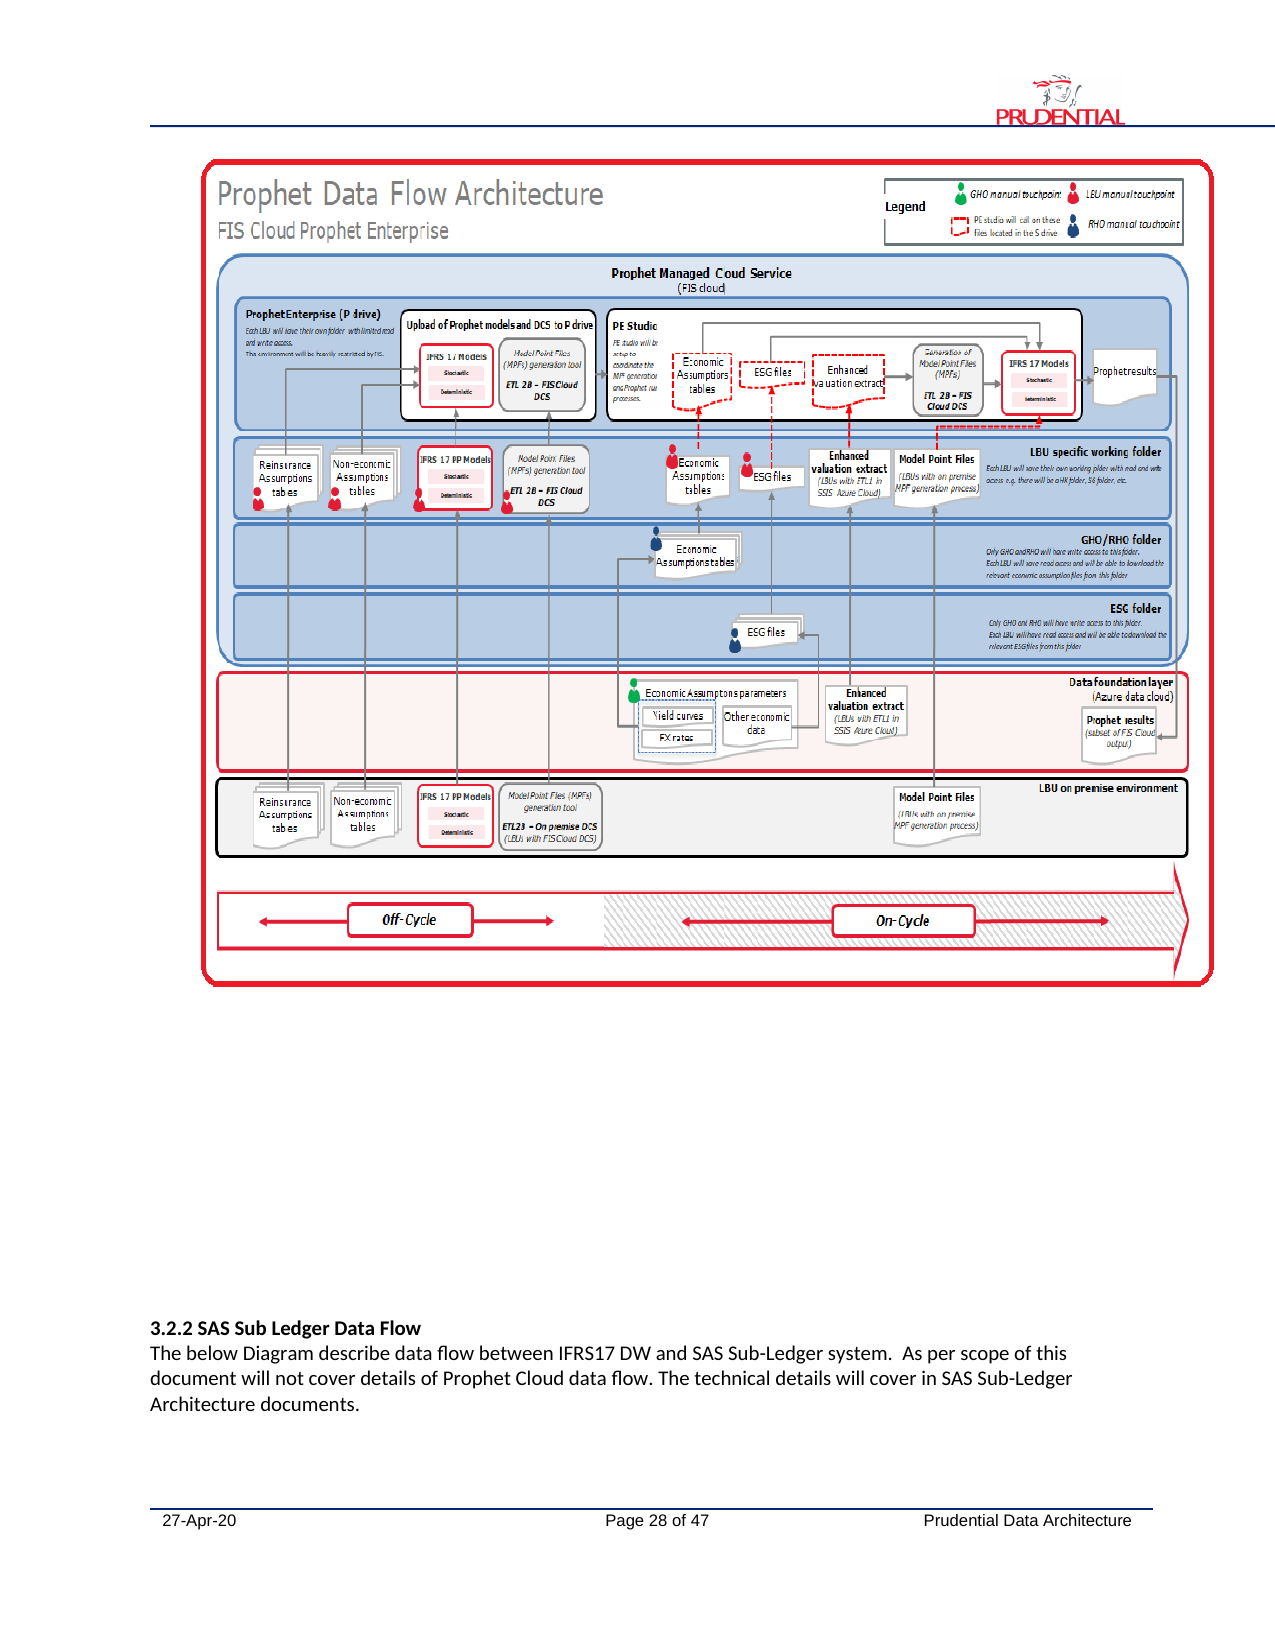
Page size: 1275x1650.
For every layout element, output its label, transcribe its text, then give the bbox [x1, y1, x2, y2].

picture [996, 75, 1125, 125]
picture [186, 150, 1222, 999]
text The below Diagram describe data flow between IFRS17 DW and SAS Sub-Ledger system. As per scope of this document will not cover details of Prophet Cloud data flow. The technical details will cover in SAS Sub-Ledger Architecture documents. [150, 1340, 1125, 1416]
subtitle 3.2.2 SAS Sub Ledger Data Flow [150, 1315, 1125, 1340]
